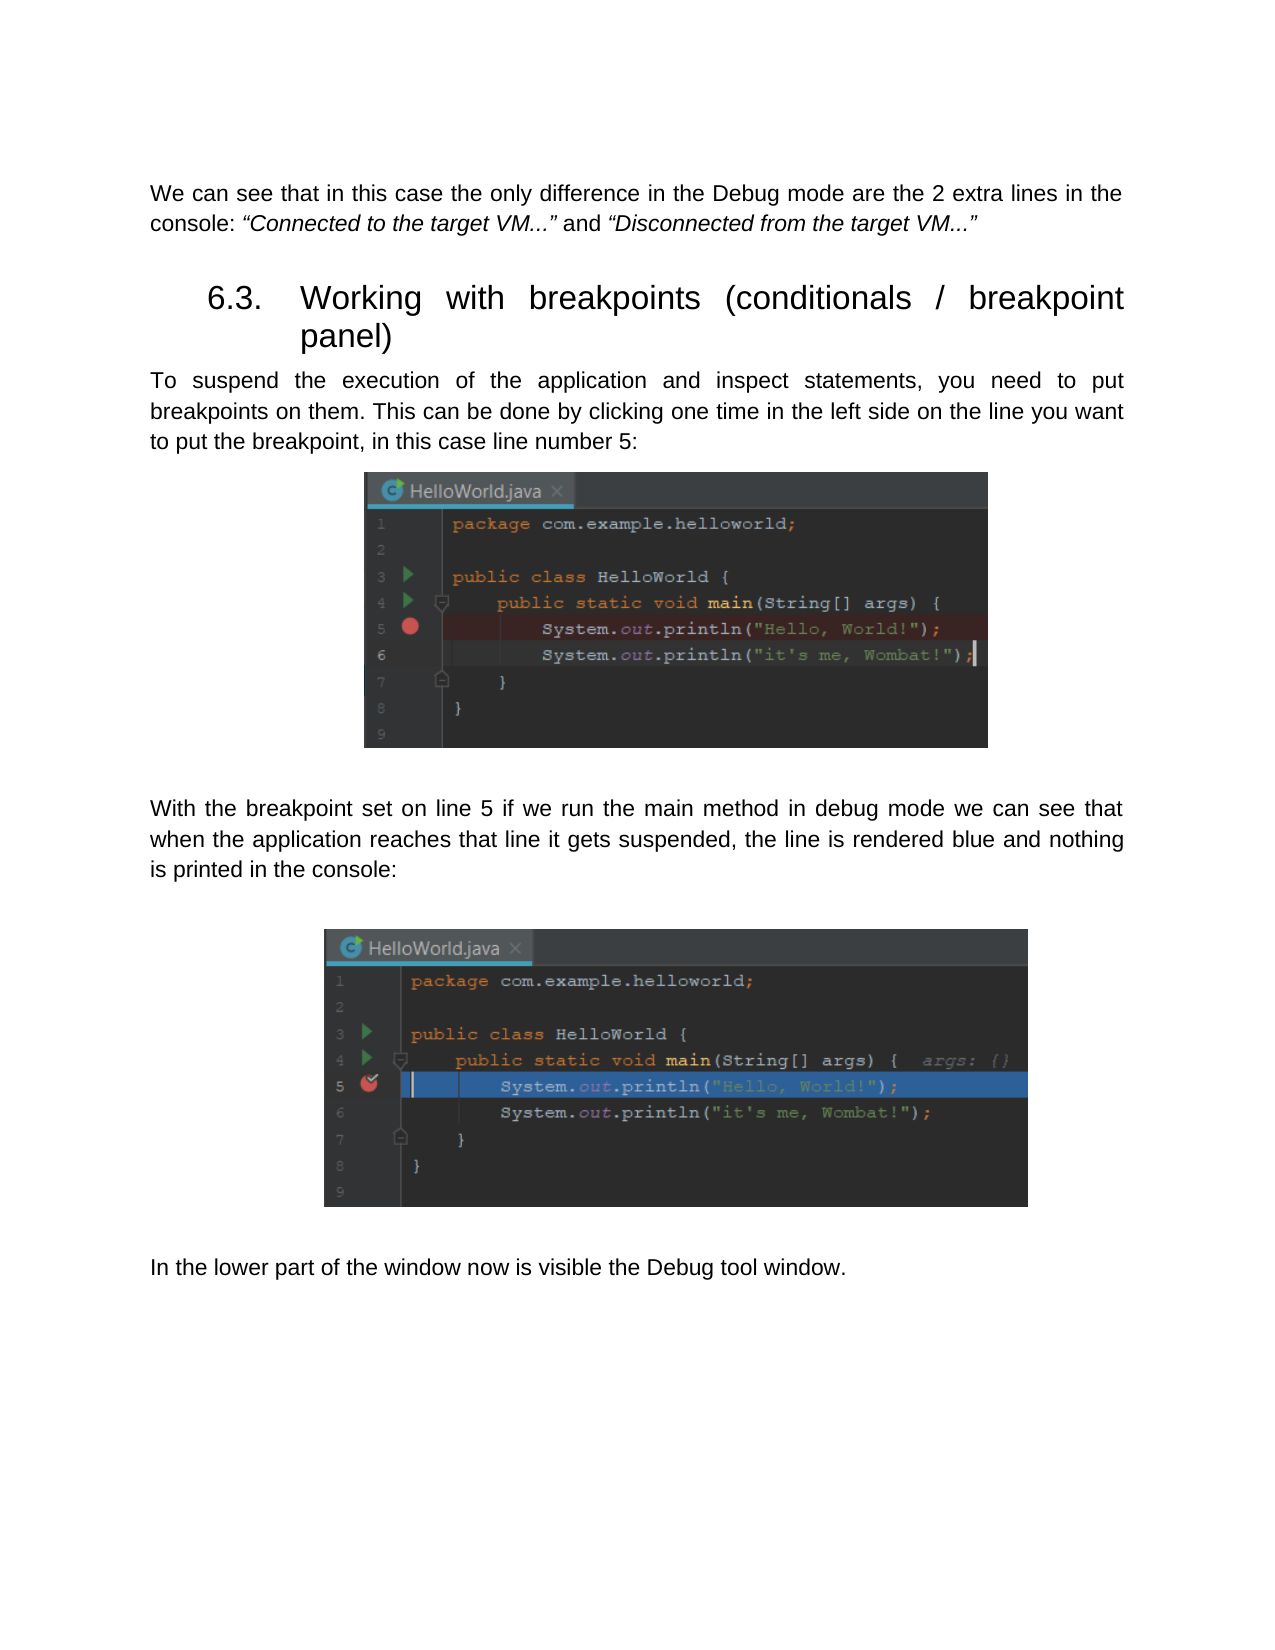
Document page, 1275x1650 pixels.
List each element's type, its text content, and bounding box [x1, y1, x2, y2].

text In the lower part of the window now is visible the Debug tool window. [150, 1253, 1125, 1280]
picture [324, 929, 1028, 1207]
text To suspend the execution of the application and inspect statements, you need to put breakpoints on them. This can be done by clicking one time in the left side on the line you want to put the breakpoint, in this case line number 5: [150, 367, 1125, 454]
text We can see that in this case the only difference in the Debug mode are the 2 extra lines in the console: “Connected to the target VM...” and “Disconnected from the target VM...” [150, 180, 1125, 237]
text With the breakpoint set on line 5 if we run the main method in debug mode we can see that when the application reaches that line it gets suspended, the line is rendered blue and nothing is printed in the console: [150, 795, 1125, 882]
subtitle Working with breakpoints (conditionals / breakpoint panel) [262, 278, 1125, 355]
picture [364, 472, 988, 748]
